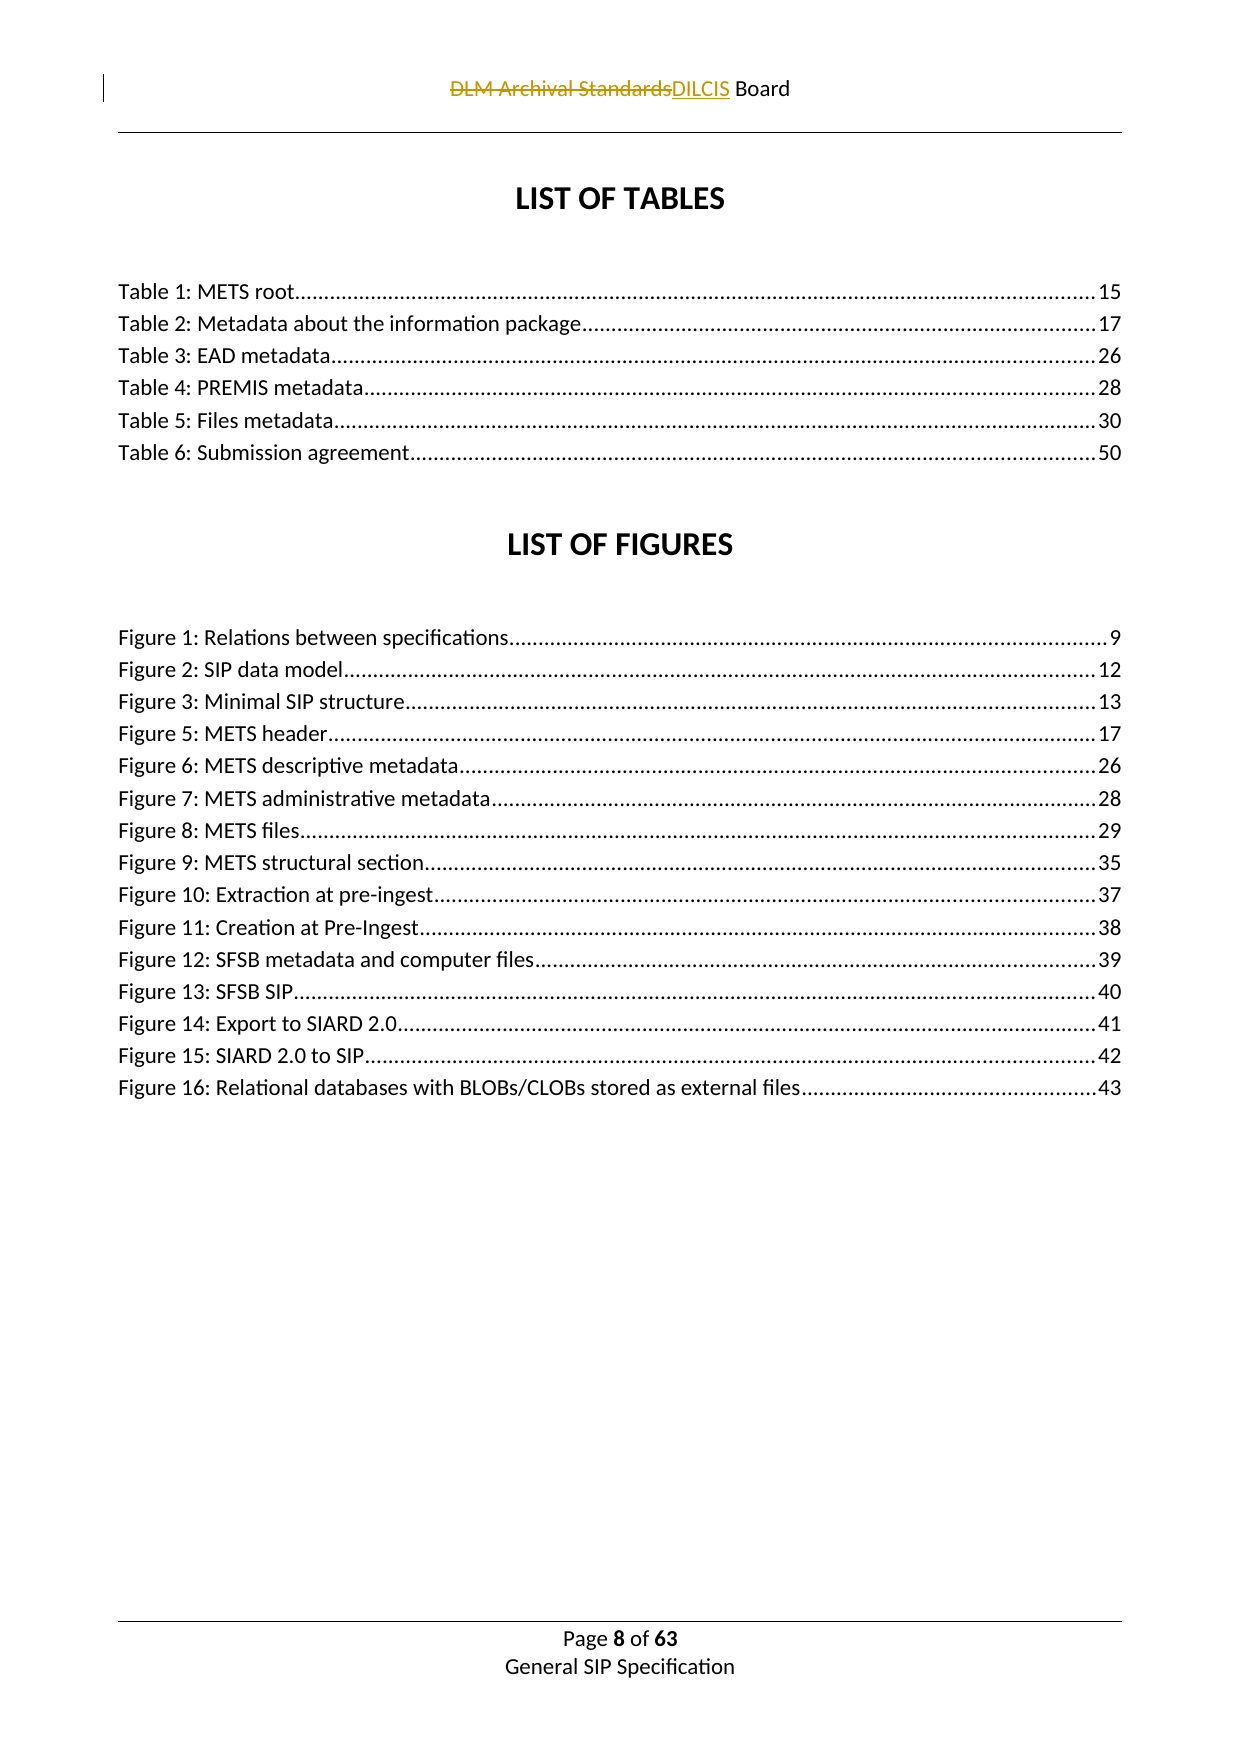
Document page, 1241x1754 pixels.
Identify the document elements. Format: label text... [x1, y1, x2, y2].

text Figure 3: Minimal SIP structure 13 [118, 687, 1122, 715]
text Figure 12: SFSB metadata and computer files 39 [118, 945, 1122, 973]
text Figure 7: METS administrative metadata 28 [118, 784, 1122, 812]
text Figure 14: Export to SIARD 2.0 41 [118, 1009, 1122, 1037]
text LIST OF FIGURES [118, 523, 1122, 564]
text Table 6: Submission agreement 50 [118, 438, 1122, 466]
text Table 2: Metadata about the information package 17 [118, 309, 1122, 337]
text Table 4: PREMIS metadata 28 [118, 373, 1122, 402]
text Figure 2: SIP data model 12 [118, 655, 1122, 683]
text Figure 9: METS structural section 35 [118, 848, 1122, 876]
text LIST OF TABLES [118, 177, 1122, 218]
text Figure 10: Extraction at pre-ingest 37 [118, 880, 1122, 908]
text Table 5: Files metadata 30 [118, 406, 1122, 434]
text Figure 6: METS descriptive metadata 26 [118, 752, 1122, 780]
text Table 3: EAD metadata 26 [118, 341, 1122, 369]
text Figure 1: Relations between specifications 9 [118, 623, 1122, 651]
text Figure 8: METS files 29 [118, 816, 1122, 844]
text Figure 16: Relational databases with BLOBs/CLOBs stored as external files 43 [118, 1073, 1122, 1102]
text Figure 11: Creation at Pre-Ingest 38 [118, 913, 1122, 941]
text Figure 15: SIARD 2.0 to SIP 42 [118, 1041, 1122, 1069]
text Figure 5: METS header 17 [118, 719, 1122, 747]
text Figure 13: SFSB SIP 40 [118, 977, 1122, 1005]
text Table 1: METS root 15 [118, 277, 1122, 305]
